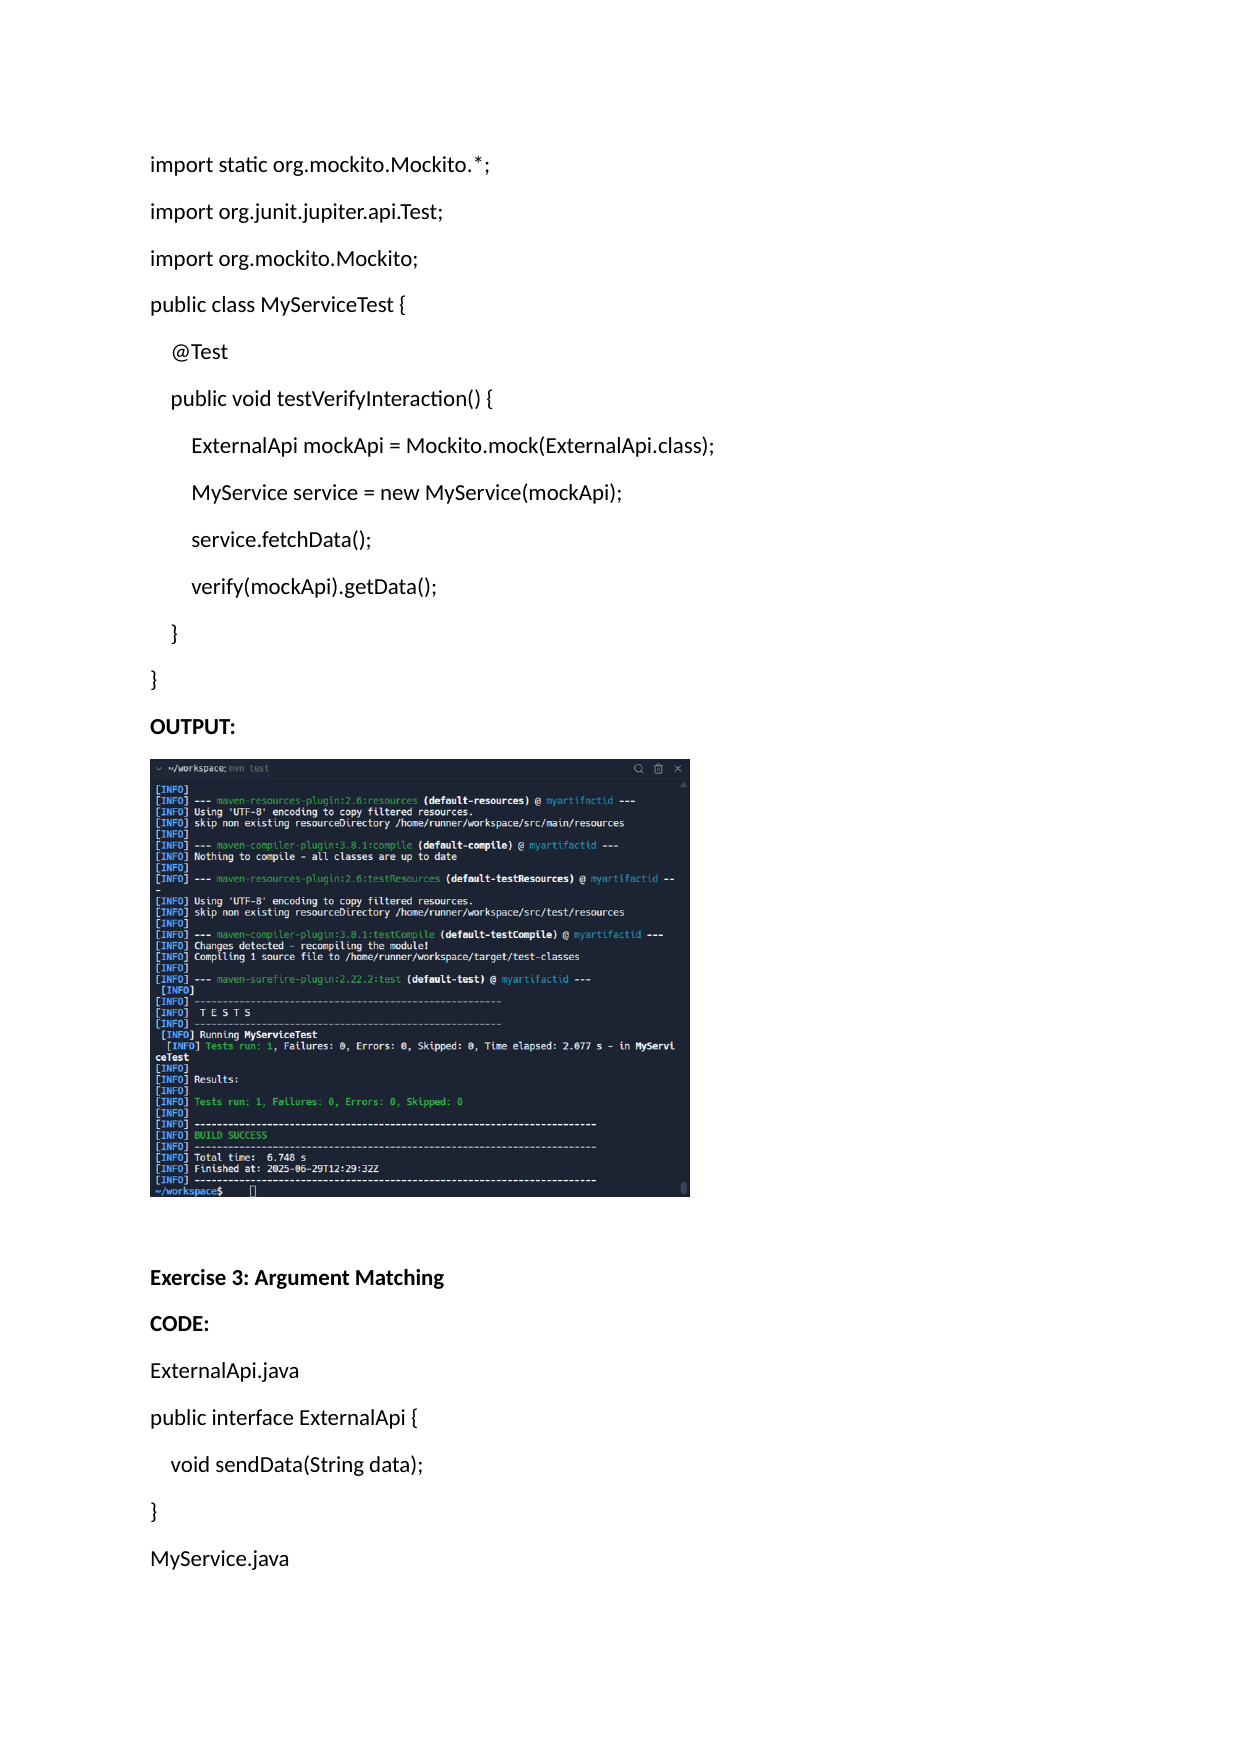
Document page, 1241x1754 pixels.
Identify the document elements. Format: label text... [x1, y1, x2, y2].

text Exercise 3: Argument Matching [150, 1263, 1090, 1291]
text public void testVerifyInteraction() { [150, 384, 1090, 412]
text @Test [150, 337, 1090, 366]
text import org.junit.jupiter.api.Test; [150, 197, 1090, 225]
text import static org.mockito.Mockito.*; [150, 150, 1090, 178]
text CODE: [150, 1309, 1090, 1337]
text ExternalApi mockApi = Mockito.mock(ExternalApi.class); [150, 431, 1090, 459]
text } [150, 1497, 1090, 1525]
text MyService.java [150, 1544, 1090, 1572]
text } [150, 666, 1090, 694]
text } [150, 619, 1090, 647]
text import org.mockito.Mockito; [150, 244, 1090, 272]
text public interface ExternalApi { [150, 1403, 1090, 1431]
text verify(mockApi).getData(); [150, 572, 1090, 600]
text public class MyServiceTest { [150, 291, 1090, 319]
text ExternalApi.java [150, 1356, 1090, 1384]
picture [150, 759, 690, 1197]
text MyService service = new MyService(mockApi); [150, 478, 1090, 506]
text void sendData(String data); [150, 1450, 1090, 1478]
text service.fetchData(); [150, 525, 1090, 553]
text OUTPUT: [150, 712, 1090, 741]
